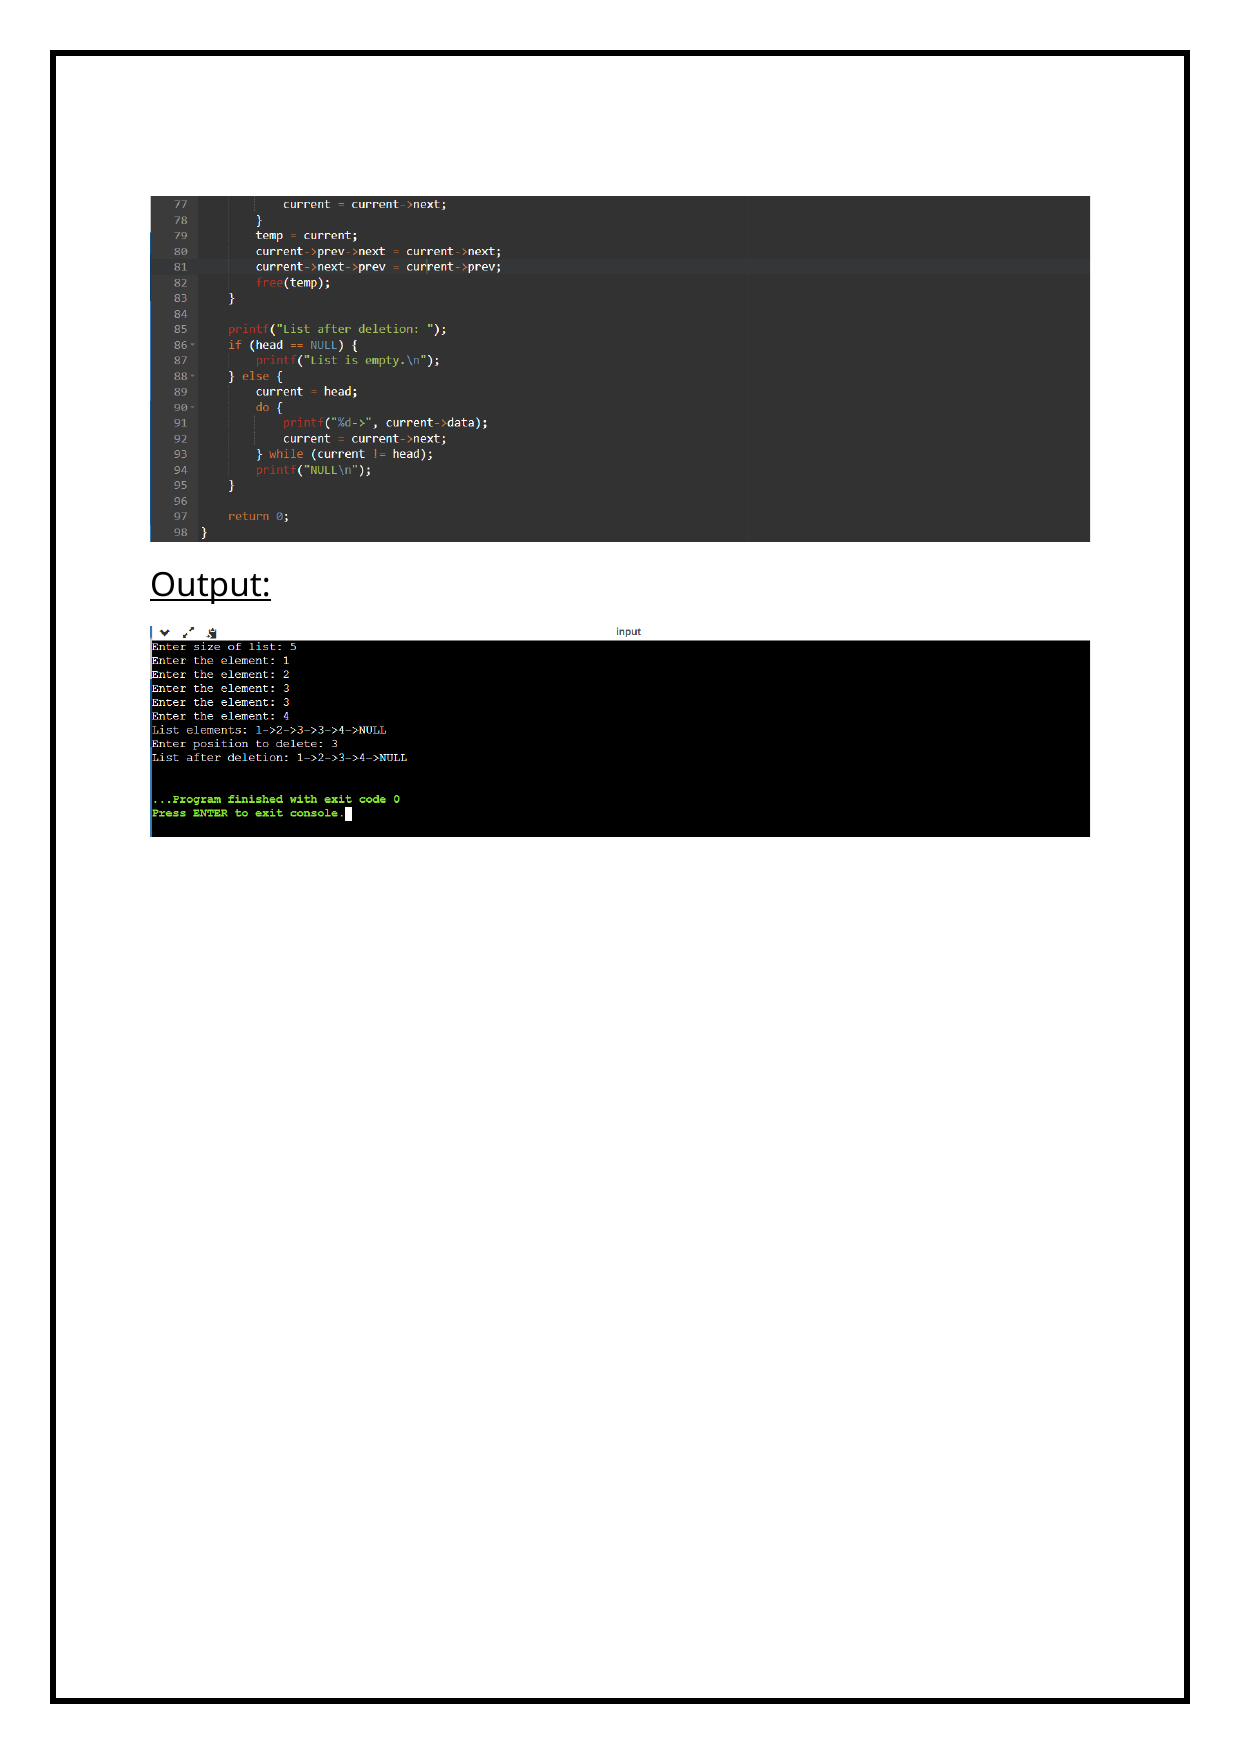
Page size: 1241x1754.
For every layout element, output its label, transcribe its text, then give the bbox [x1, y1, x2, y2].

picture [150, 626, 1091, 837]
text Output: [150, 560, 1090, 606]
picture [150, 196, 1091, 542]
